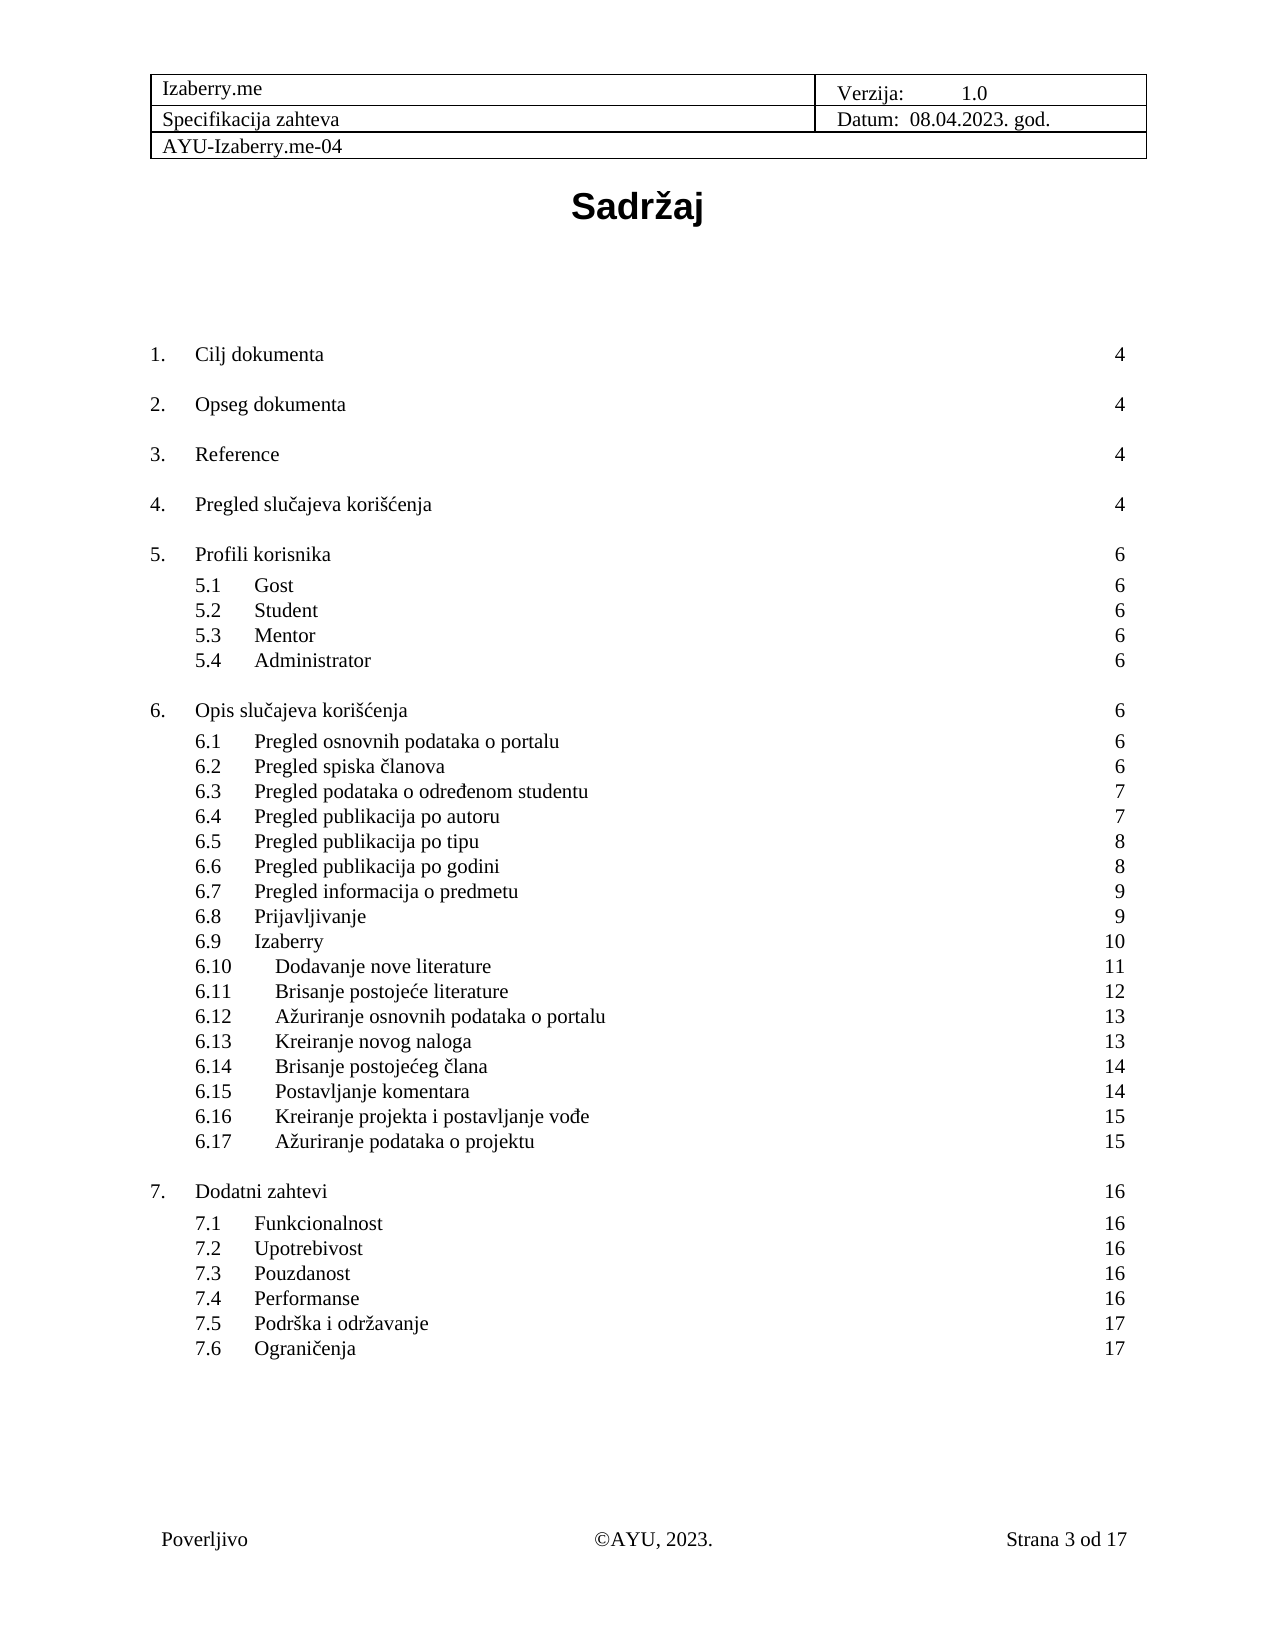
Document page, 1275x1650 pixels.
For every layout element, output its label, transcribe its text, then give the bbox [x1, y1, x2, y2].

title Sadržaj [150, 184, 1125, 227]
